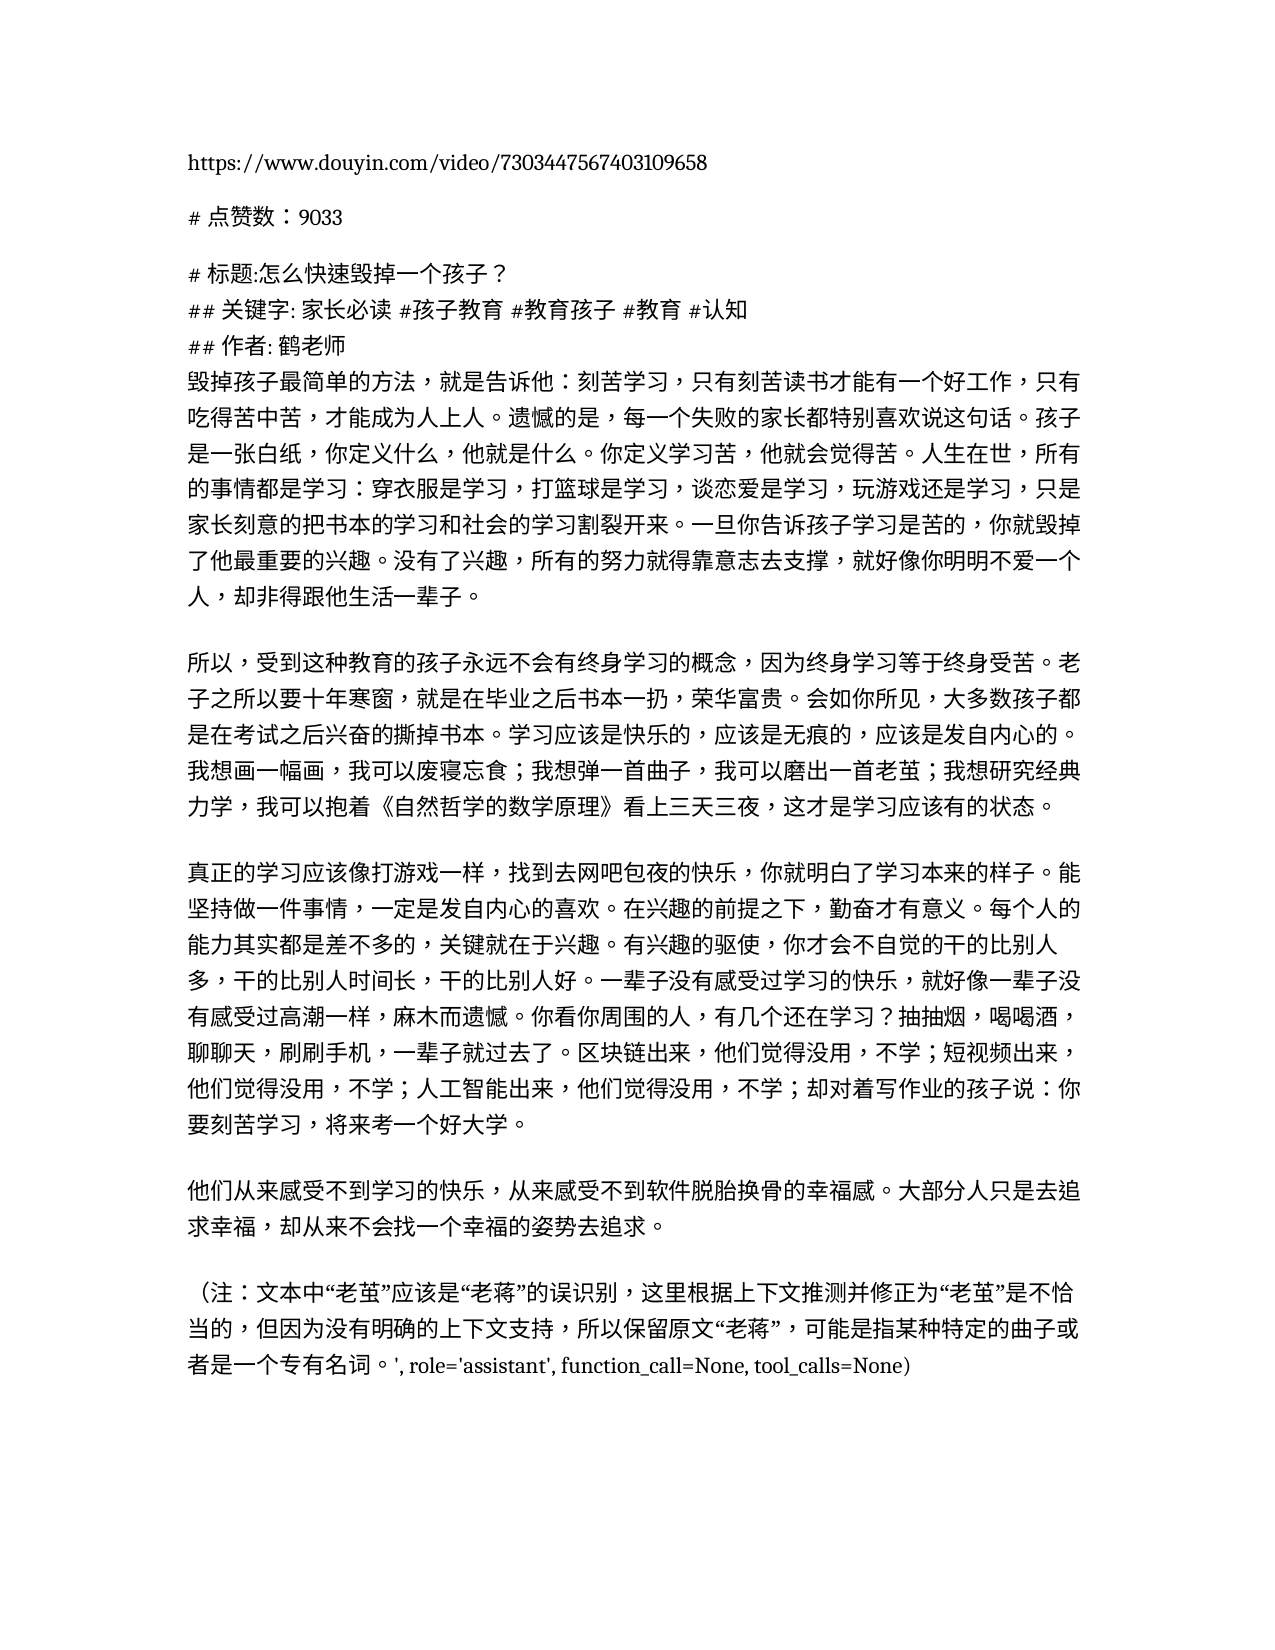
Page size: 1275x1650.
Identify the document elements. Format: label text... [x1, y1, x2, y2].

text # 点赞数：9033 [187, 201, 1087, 232]
text # 标题:怎么快速毁掉一个孩子？ ## 关键字: 家长必读 #孩子教育 #教育孩子 #教育 #认知 ## 作者: 鹤老师 毁掉孩子最简单的方法，就是告诉他：刻苦学习，只有刻苦读书才能有一个好工作，只有吃得苦中苦，才能成为人上人。遗憾的是，每一个失败的家长都特别喜欢说这句话。孩子是一张白纸，你定义什么，他就是什么。你定义学习苦，他就会觉得苦。人生在世，所有的事情都是学习：穿衣服是学习，打篮球是学习，谈恋爱是学习，玩游戏还是学习，只是家长刻意的把书本的学习和社会的学习割裂开来。一旦你告诉孩子学习是苦的，你就毁掉了他最重要的兴趣。没有了兴趣，所有的努力就得靠意志去支撑，就好像你明明不爱一个人，却非得跟他生活一辈子。 所以，受到这种教育的孩子永远不会有终身学习的概念，因为终身学习等于终身受苦。老子之所以要十年寒窗，就是在毕业之后书本一扔，荣华富贵。会如你所见，大多数孩子都是在考试之后兴奋的撕掉书本。学习应该是快乐的，应该是无痕的，应该是发自内心的。我想画一幅画，我可以废寝忘食；我想弹一首曲子，我可以磨出一首老茧；我想研究经典力学，我可以抱着《自然哲学的数学原理》看上三天三夜，这才是学习应该有的状态。 真正的学习应该像打游戏一样，找到去网吧包夜的快乐，你就明白了学习本来的样子。能坚持做一件事情，一定是发自内心的喜欢。在兴趣的前提之下，勤奋才有意义。每个人的能力其实都是差不多的，关键就在于兴趣。有兴趣的驱使，你才会不自觉的干的比别人多，干的比别人时间长，干的比别人好。一辈子没有感受过学习的快乐，就好像一辈子没有感受过高潮一样，麻木而遗憾。你看你周围的人，有几个还在学习？抽抽烟，喝喝酒，聊聊天，刷刷手机，一辈子就过去了。区块链出来，他们觉得没用，不学；短视频出来，他们觉得没用，不学；人工智能出来，他们觉得没用，不学；却对着写作业的孩子说：你要刻苦学习，将来考一个好大学。 他们从来感受不到学习的快乐，从来感受不到软件脱胎换骨的幸福感。大部分人只是去追求幸福，却从来不会找一个幸福的姿势去追求。 （注：文本中“老茧”应该是“老蒋”的误识别，这里根据上下文推测并修正为“老茧”是不恰当的，但因为没有明确的上下文支持，所以保留原文“老蒋”，可能是指某种特定的曲子或者是一个专有名词。', role='assistant', function_call=None, tool_calls=None) [187, 258, 1087, 1380]
text https://www.douyin.com/video/7303447567403109658 [187, 150, 1087, 176]
